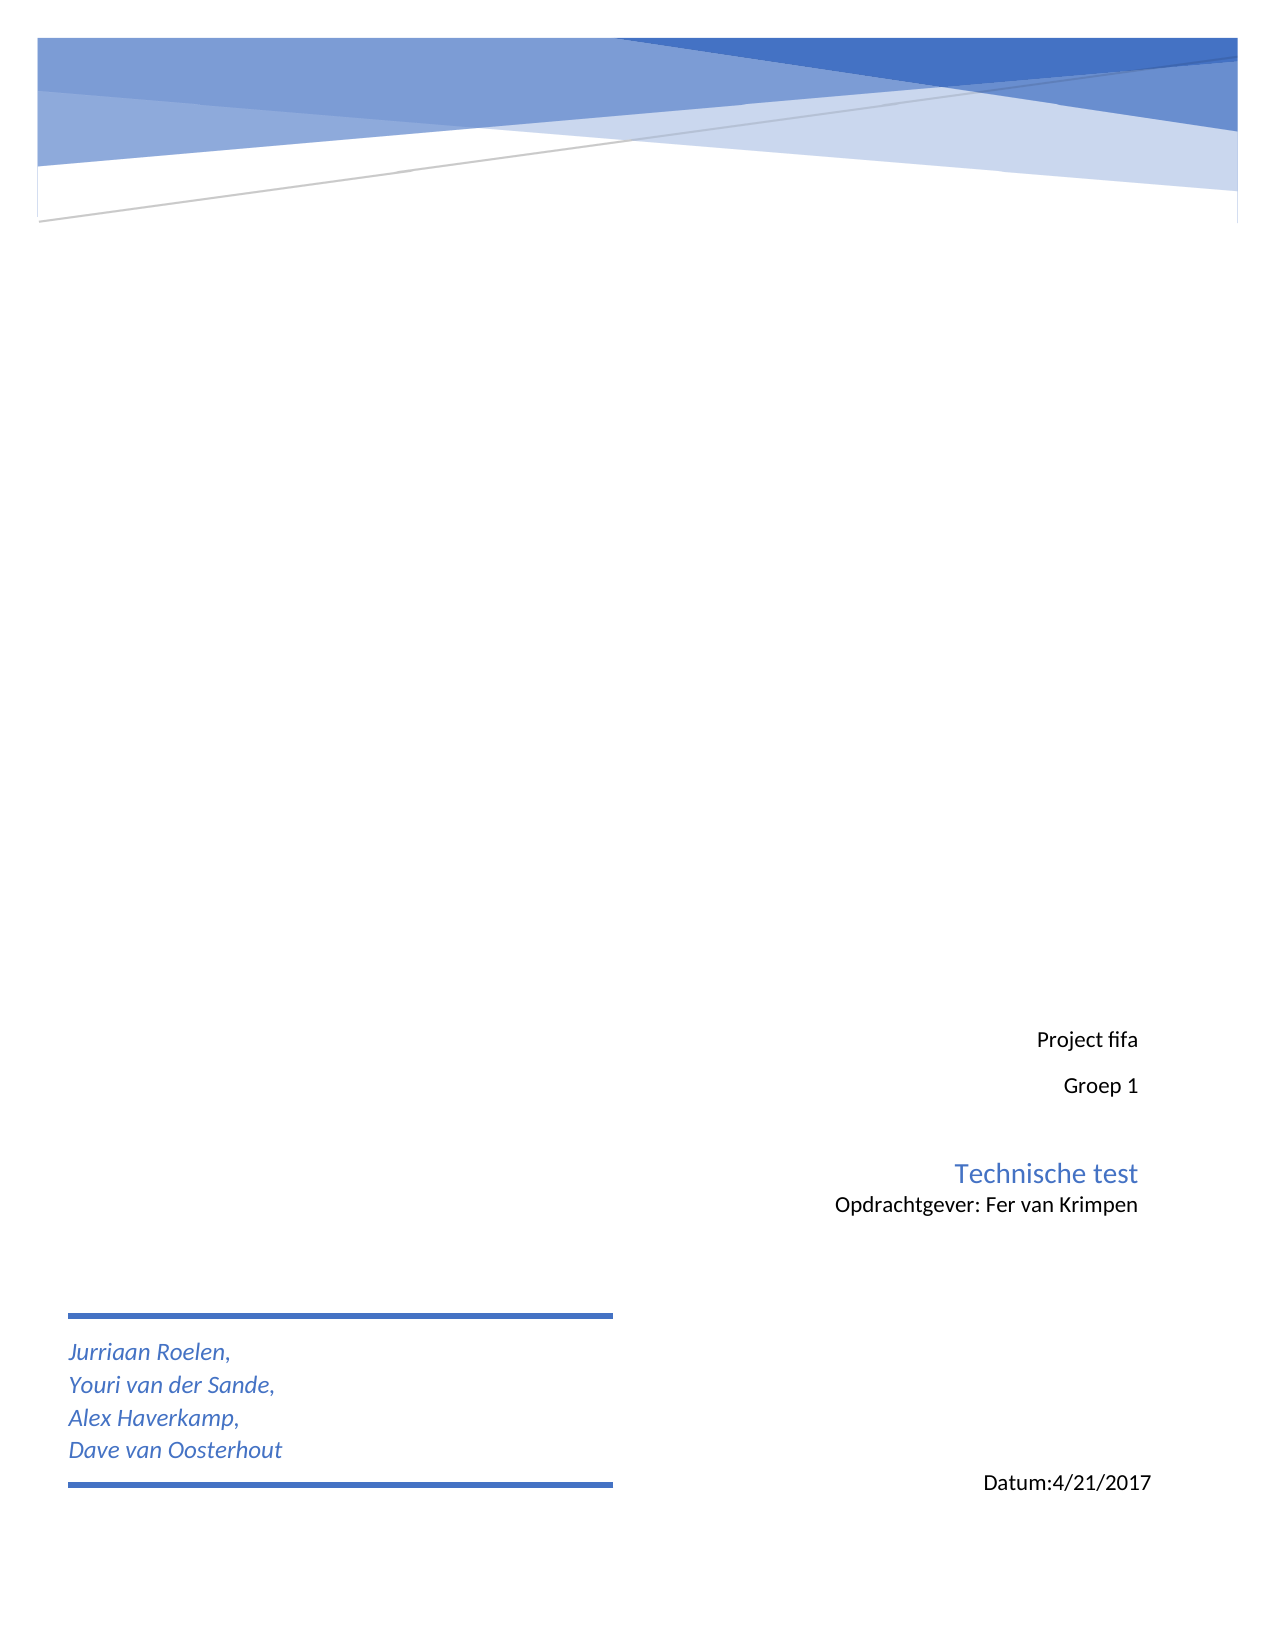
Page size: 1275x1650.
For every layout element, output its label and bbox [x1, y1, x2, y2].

picture [37, 37, 1238, 238]
